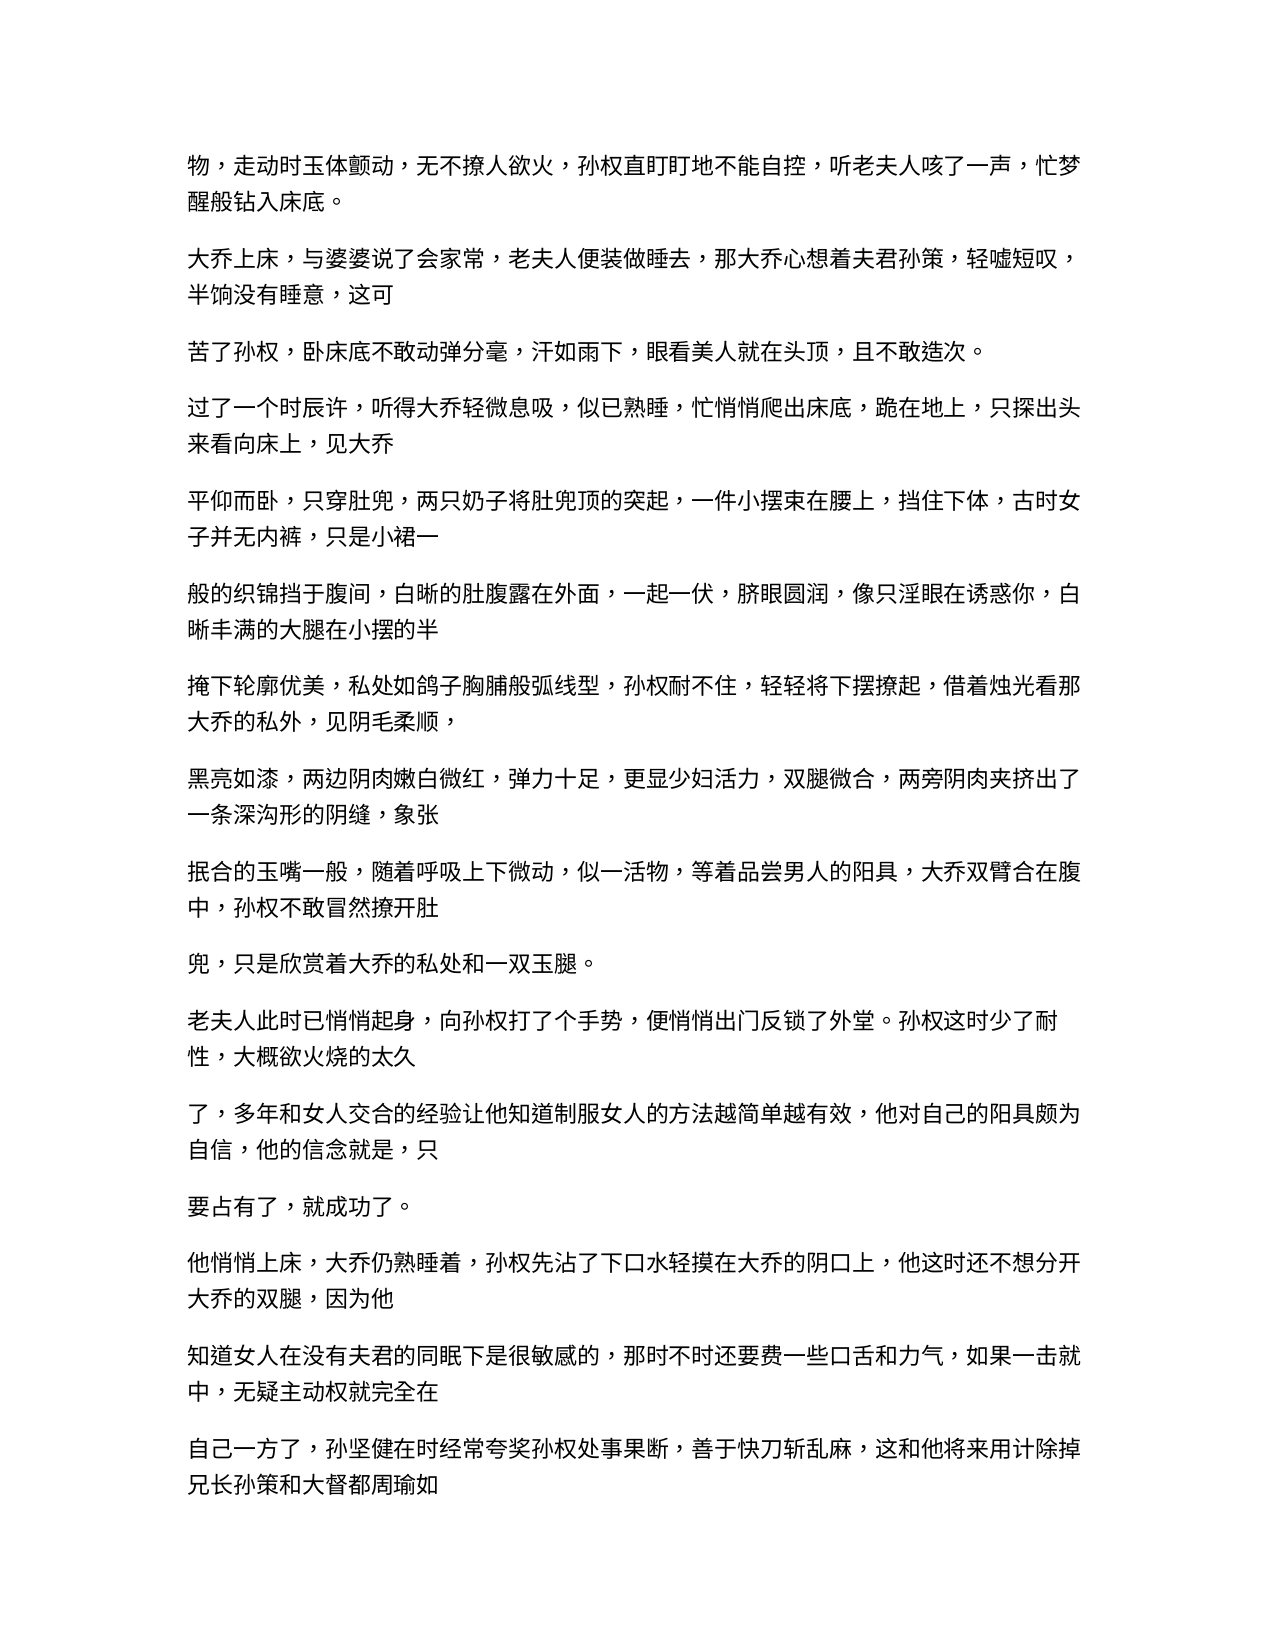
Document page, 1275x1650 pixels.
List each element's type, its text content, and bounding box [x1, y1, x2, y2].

text 他悄悄上床，大乔仍熟睡着，孙权先沾了下口水轻摸在大乔的阴口上，他这时还不想分开大乔的双腿，因为他 [187, 1247, 1087, 1314]
text 要占有了，就成功了。 [187, 1191, 1087, 1222]
text 自己一方了，孙坚健在时经常夸奖孙权处事果断，善于快刀斩乱麻，这和他将来用计除掉兄长孙策和大督都周瑜如 [187, 1433, 1087, 1500]
text 苦了孙权，卧床底不敢动弹分毫，汗如雨下，眼看美人就在头顶，且不敢造次。 [187, 335, 1087, 367]
text 大乔上床，与婆婆说了会家常，老夫人便装做睡去，那大乔心想着夫君孙策，轻嘘短叹，半饷没有睡意，这可 [187, 243, 1087, 310]
text 抿合的玉嘴一般，随着呼吸上下微动，似一活物，等着品尝男人的阳具，大乔双臂合在腹中，孙权不敢冒然撩开肚 [187, 856, 1087, 923]
text 平仰而卧，只穿肚兜，两只奶子将肚兜顶的突起，一件小摆束在腰上，挡住下体，古时女子并无内裤，只是小裙一 [187, 485, 1087, 552]
text 物，走动时玉体颤动，无不撩人欲火，孙权直盯盯地不能自控，听老夫人咳了一声，忙梦醒般钻入床底。 [187, 150, 1087, 217]
text 知道女人在没有夫君的同眠下是很敏感的，那时不时还要费一些口舌和力气，如果一击就中，无疑主动权就完全在 [187, 1340, 1087, 1407]
text 般的织锦挡于腹间，白晰的肚腹露在外面，一起一伏，脐眼圆润，像只淫眼在诱惑你，白晰丰满的大腿在小摆的半 [187, 578, 1087, 645]
text 过了一个时辰许，听得大乔轻微息吸，似已熟睡，忙悄悄爬出床底，跪在地上，只探出头来看向床上，见大乔 [187, 392, 1087, 459]
text 了，多年和女人交合的经验让他知道制服女人的方法越简单越有效，他对自己的阳具颇为自信，他的信念就是，只 [187, 1098, 1087, 1165]
text 掩下轮廓优美，私处如鸽子胸脯般弧线型，孙权耐不住，轻轻将下摆撩起，借着烛光看那大乔的私外，见阴毛柔顺， [187, 670, 1087, 737]
text 黑亮如漆，两边阴肉嫩白微红，弹力十足，更显少妇活力，双腿微合，两旁阴肉夹挤出了一条深沟形的阴缝，象张 [187, 763, 1087, 830]
text 老夫人此时已悄悄起身，向孙权打了个手势，便悄悄出门反锁了外堂。孙权这时少了耐性，大概欲火烧的太久 [187, 1005, 1087, 1072]
text 兜，只是欣赏着大乔的私处和一双玉腿。 [187, 948, 1087, 980]
